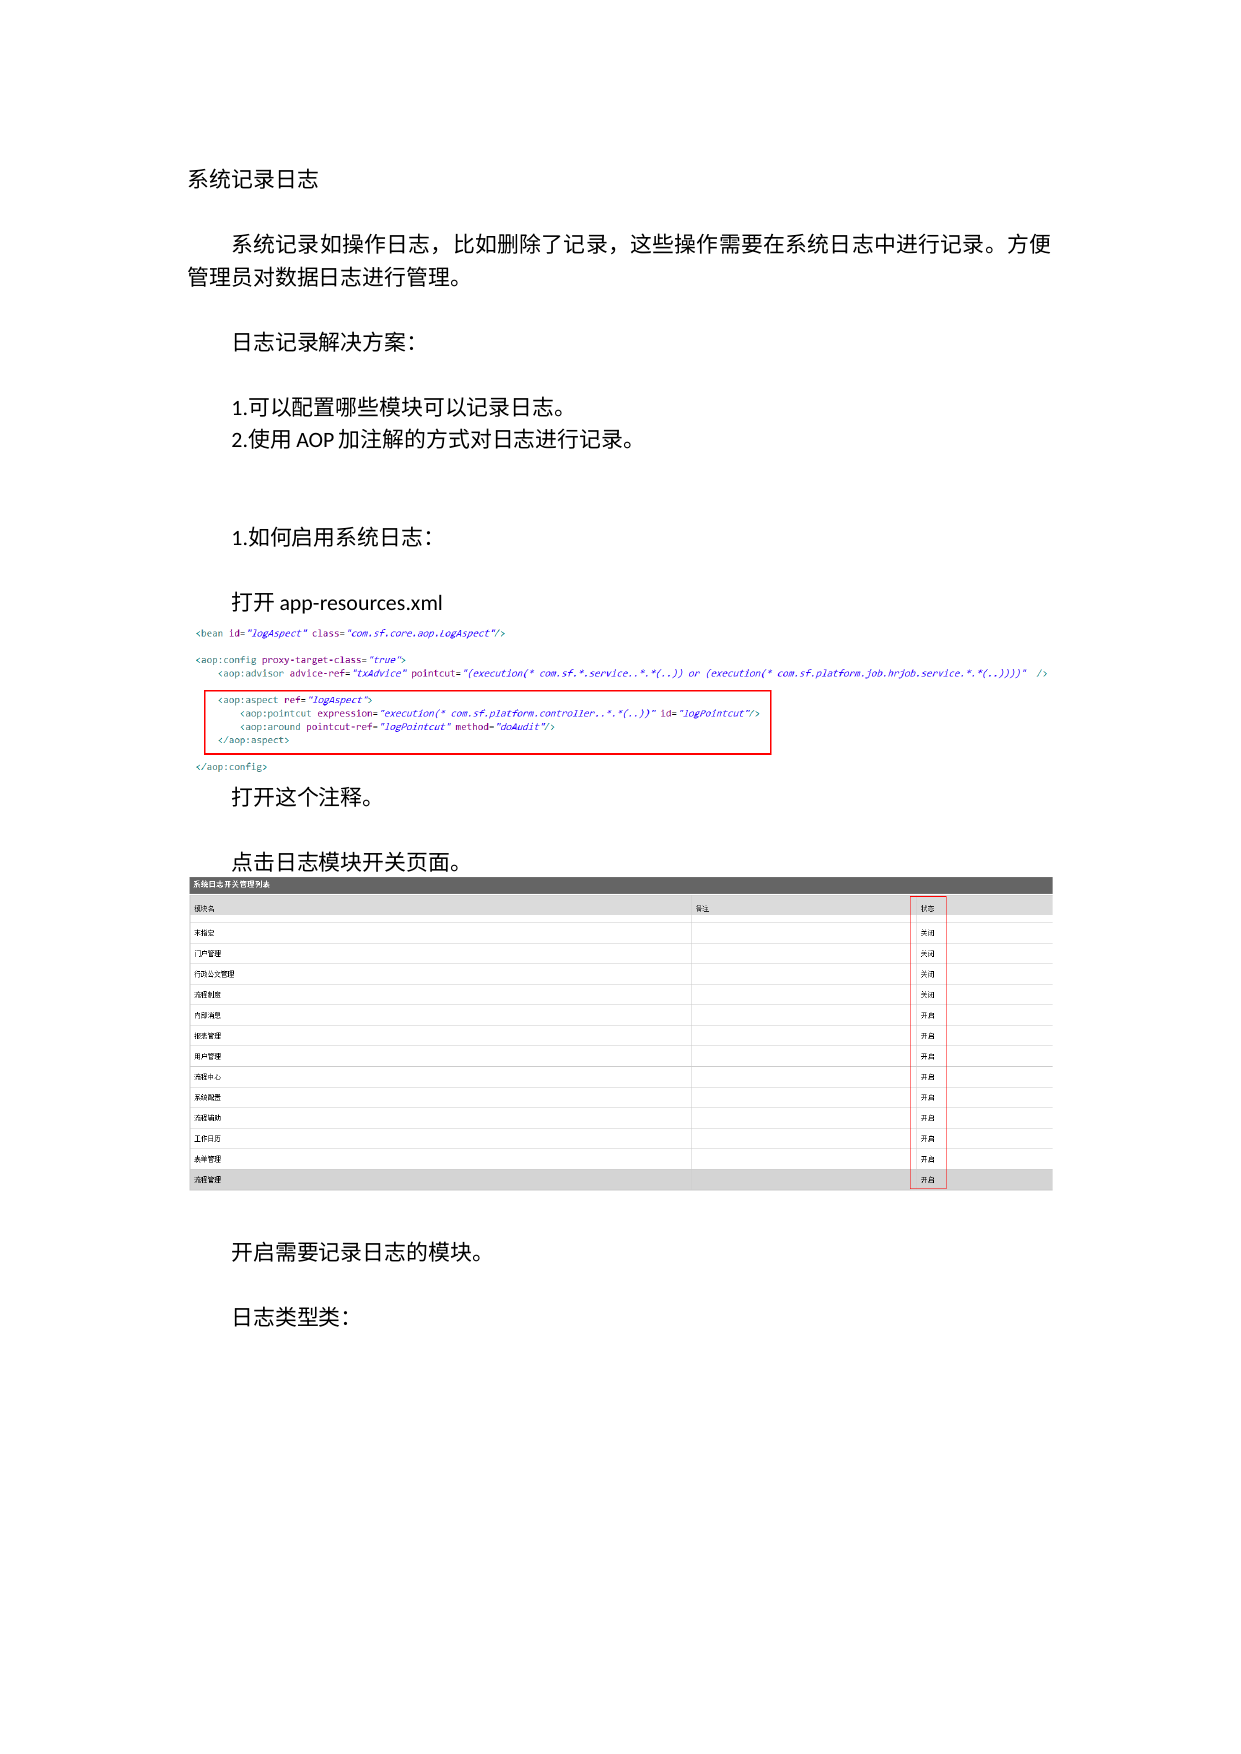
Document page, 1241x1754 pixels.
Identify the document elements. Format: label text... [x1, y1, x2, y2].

text 日志类型类： [187, 1299, 1053, 1332]
text 日志记录解决方案： [187, 324, 1053, 357]
text 系统记录如操作日志，比如删除了记录，这些操作需要在系统日志中进行记录。方便管理员对数据日志进行管理。 [187, 227, 1053, 292]
picture [187, 877, 1053, 1191]
text 2.使用AOP加注解的方式对日志进行记录。 [187, 422, 1053, 454]
text 打开这个注释。 [187, 779, 1053, 812]
text 1.如何启用系统日志： [187, 519, 1053, 552]
text 开启需要记录日志的模块。 [187, 1234, 1053, 1267]
text 打开app-resources.xml [187, 584, 1053, 617]
text 点击日志模块开关页面。 [187, 844, 1053, 877]
text 系统记录日志 [187, 162, 1053, 194]
picture [187, 617, 1053, 778]
text 1.可以配置哪些模块可以记录日志。 [187, 389, 1053, 422]
